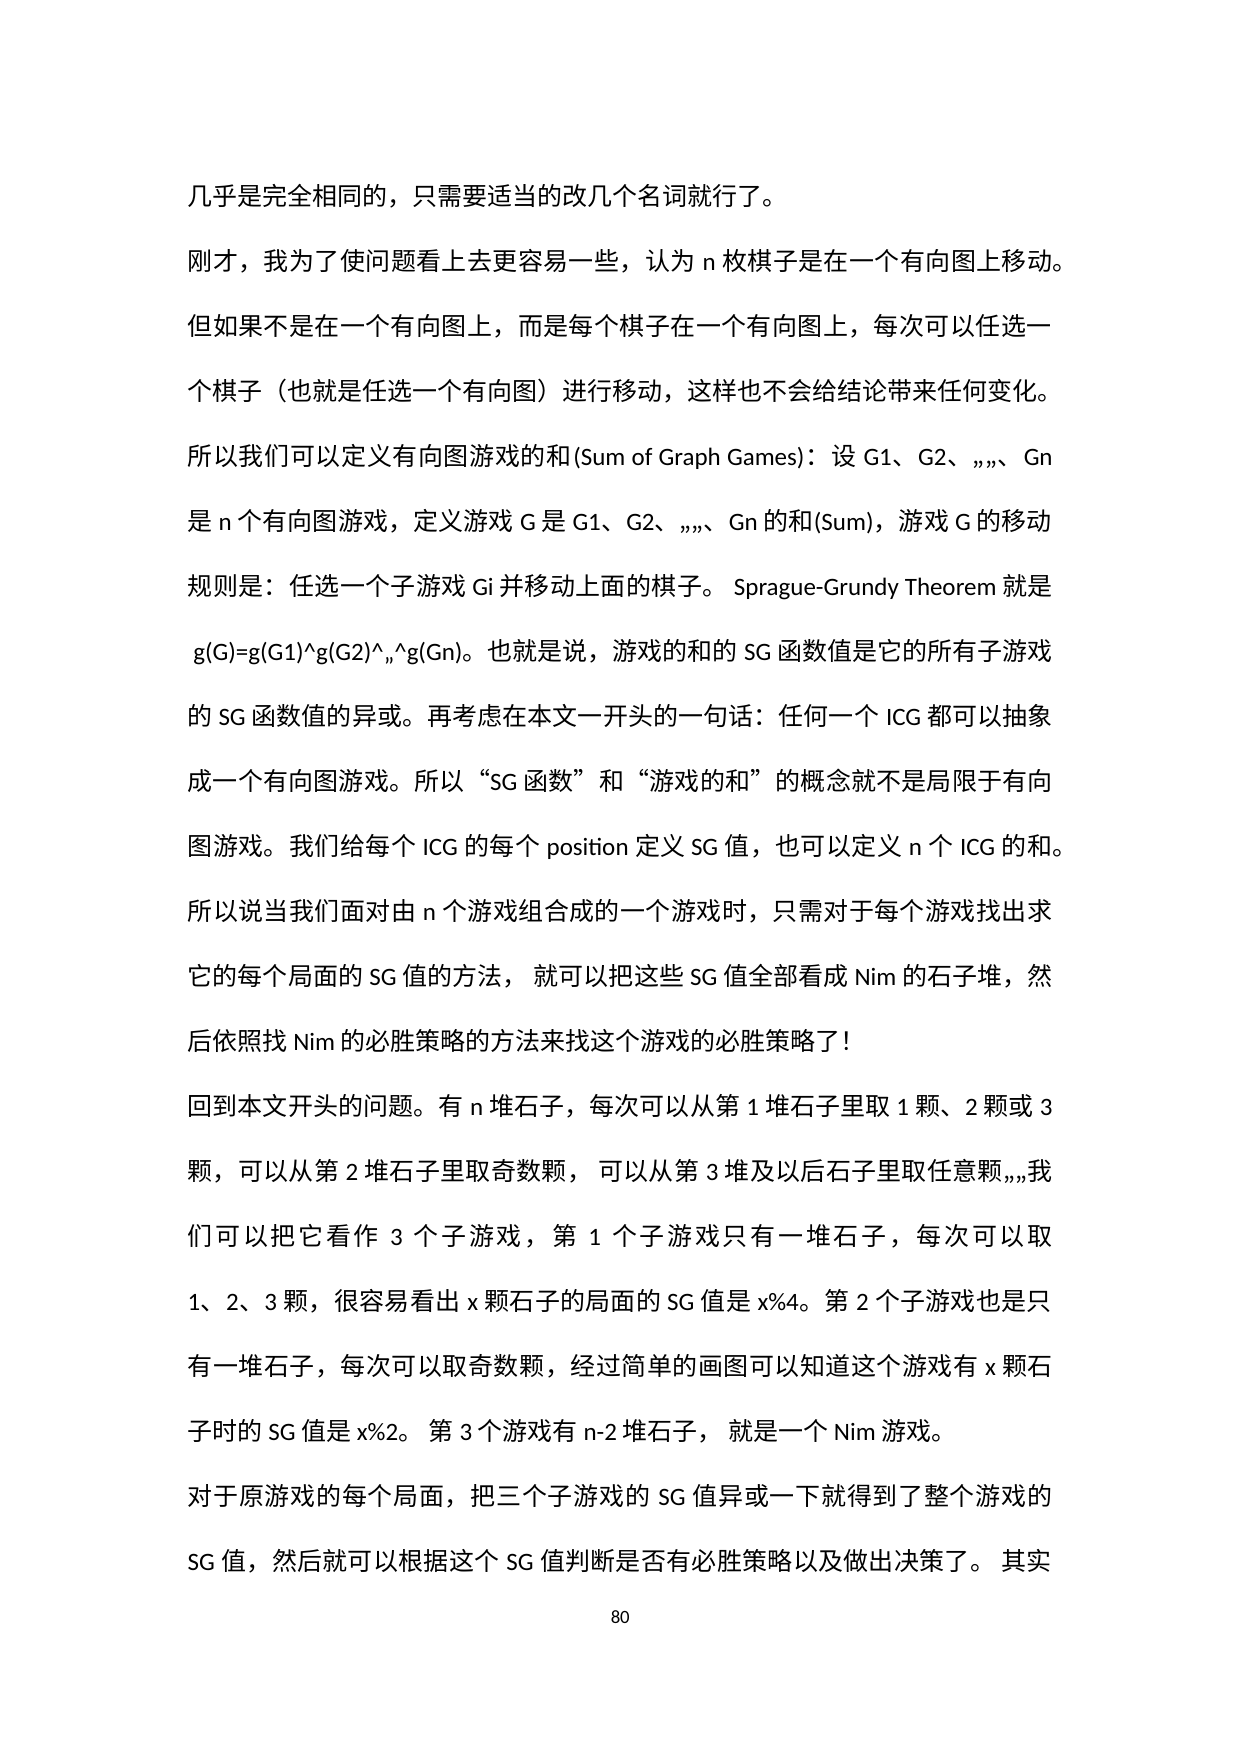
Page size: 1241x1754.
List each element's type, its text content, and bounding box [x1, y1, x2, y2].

text 其实我们还是只要证明这种多棋子的有向图游戏的局面是 P-position 当且仅当所有棋子所在的位置的 SG 函数的异或为 0。这个证明与上节的 Bouton’s Theorem 几乎是完全相同的，只需要适当的改几个名词就行了。 [187, 162, 1053, 227]
text 所以我们可以定义有向图游戏的和(Sum of Graph Games)：设 G1、G2、„„、Gn 是 n 个有向图游戏，定义游戏 G 是 G1、G2、„„、Gn 的和(Sum)，游戏 G 的移动规则是：任选一个子游戏Gi并移动上面的棋子。 Sprague-Grundy Theorem就是： g(G)=g(G1)^g(G2)^„^g(Gn)。也就是说，游戏的和的 SG 函数值是它的所有子游戏的 SG 函数值的异或。再考虑在本文一开头的一句话：任何一个 ICG 都可以抽象成一个有向图游戏。所以“SG 函数”和“游戏的和”的概念就不是局限于有向图游戏。我们给每个 ICG 的每个 position 定义SG 值，也可以定义 n 个 ICG 的和。所以说当我们面对由 n 个游戏组合成的一个游戏时，只需对于每个游戏找出求它的每个局面的 SG 值的方法， 就可以把这些 SG 值全部看成 Nim 的石子堆，然后依照找 Nim 的必胜策略的方法来找这个游戏的必胜策略了！ [187, 422, 1053, 1072]
text 回到本文开头的问题。有 n 堆石子，每次可以从第 1 堆石子里取 1 颗、2 颗或 3 颗，可以从第 2 堆石子里取奇数颗， 可以从第 3 堆及以后石子里取任意颗„„我们可以把它看作 3 个子游戏，第 1 个子游戏只有一堆石子，每次可以取 1、2、3 颗，很容易看出 x 颗石子的局面的SG 值是 x%4。第 2 个子游戏也是只有一堆石子，每次可以取奇数颗，经过简单的画图可以知道这个游戏有 x 颗石子时的 SG 值是 x%2。 第 3 个游戏有 n-2 堆石子， 就是一个 Nim 游戏。 [187, 1072, 1053, 1462]
text 刚才，我为了使问题看上去更容易一些，认为 n 枚棋子是在一个有向图上移动。但如果不是在一个有向图上，而是每个棋子在一个有向图上，每次可以任选一个棋子（也就是任选一个有向图）进行移动，这样也不会给结论带来任何变化。 [187, 227, 1053, 422]
